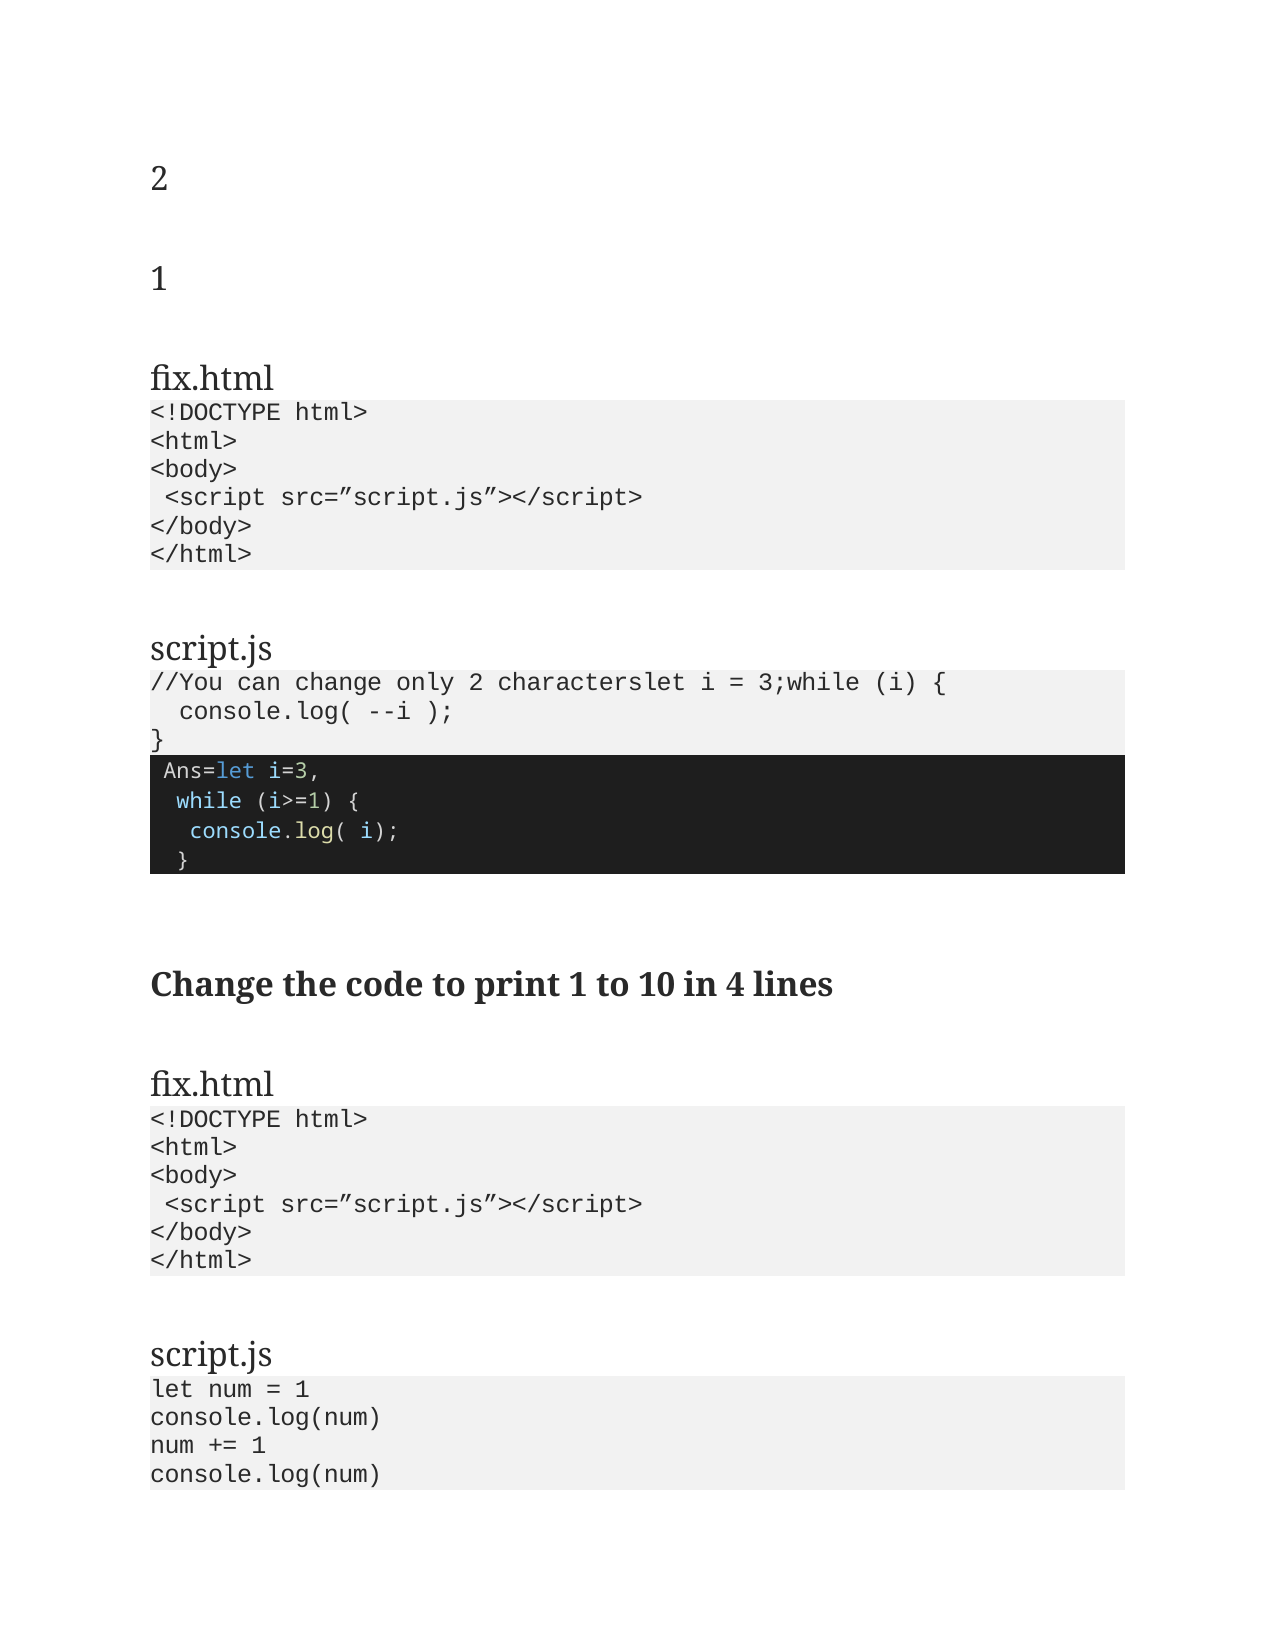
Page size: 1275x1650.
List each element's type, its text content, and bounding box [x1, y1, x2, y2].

text script.js [150, 620, 1125, 670]
text script.js [150, 1326, 1125, 1376]
text Change the code to print 1 to 10 in 4 lines [150, 956, 1125, 1006]
text <!DOCTYPE html> <html> <body> <script src=”script.js”></script> </body> </html> [150, 1106, 1125, 1276]
text 1 [150, 250, 1125, 300]
text } [150, 844, 1125, 874]
text fix.html [150, 1056, 1125, 1106]
text //You can change only 2 characterslet i = 3;while (i) { console.log( --i ); } [150, 670, 1125, 755]
text 2 [150, 150, 1125, 200]
text Ans=let i=3, [150, 755, 1125, 785]
text while (i>=1) { [150, 785, 1125, 814]
text <!DOCTYPE html> <html> <body> <script src=”script.js”></script> </body> </html> [150, 400, 1125, 570]
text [150, 1376, 1125, 1490]
text console.log( i); [150, 814, 1125, 844]
text fix.html [150, 350, 1125, 400]
